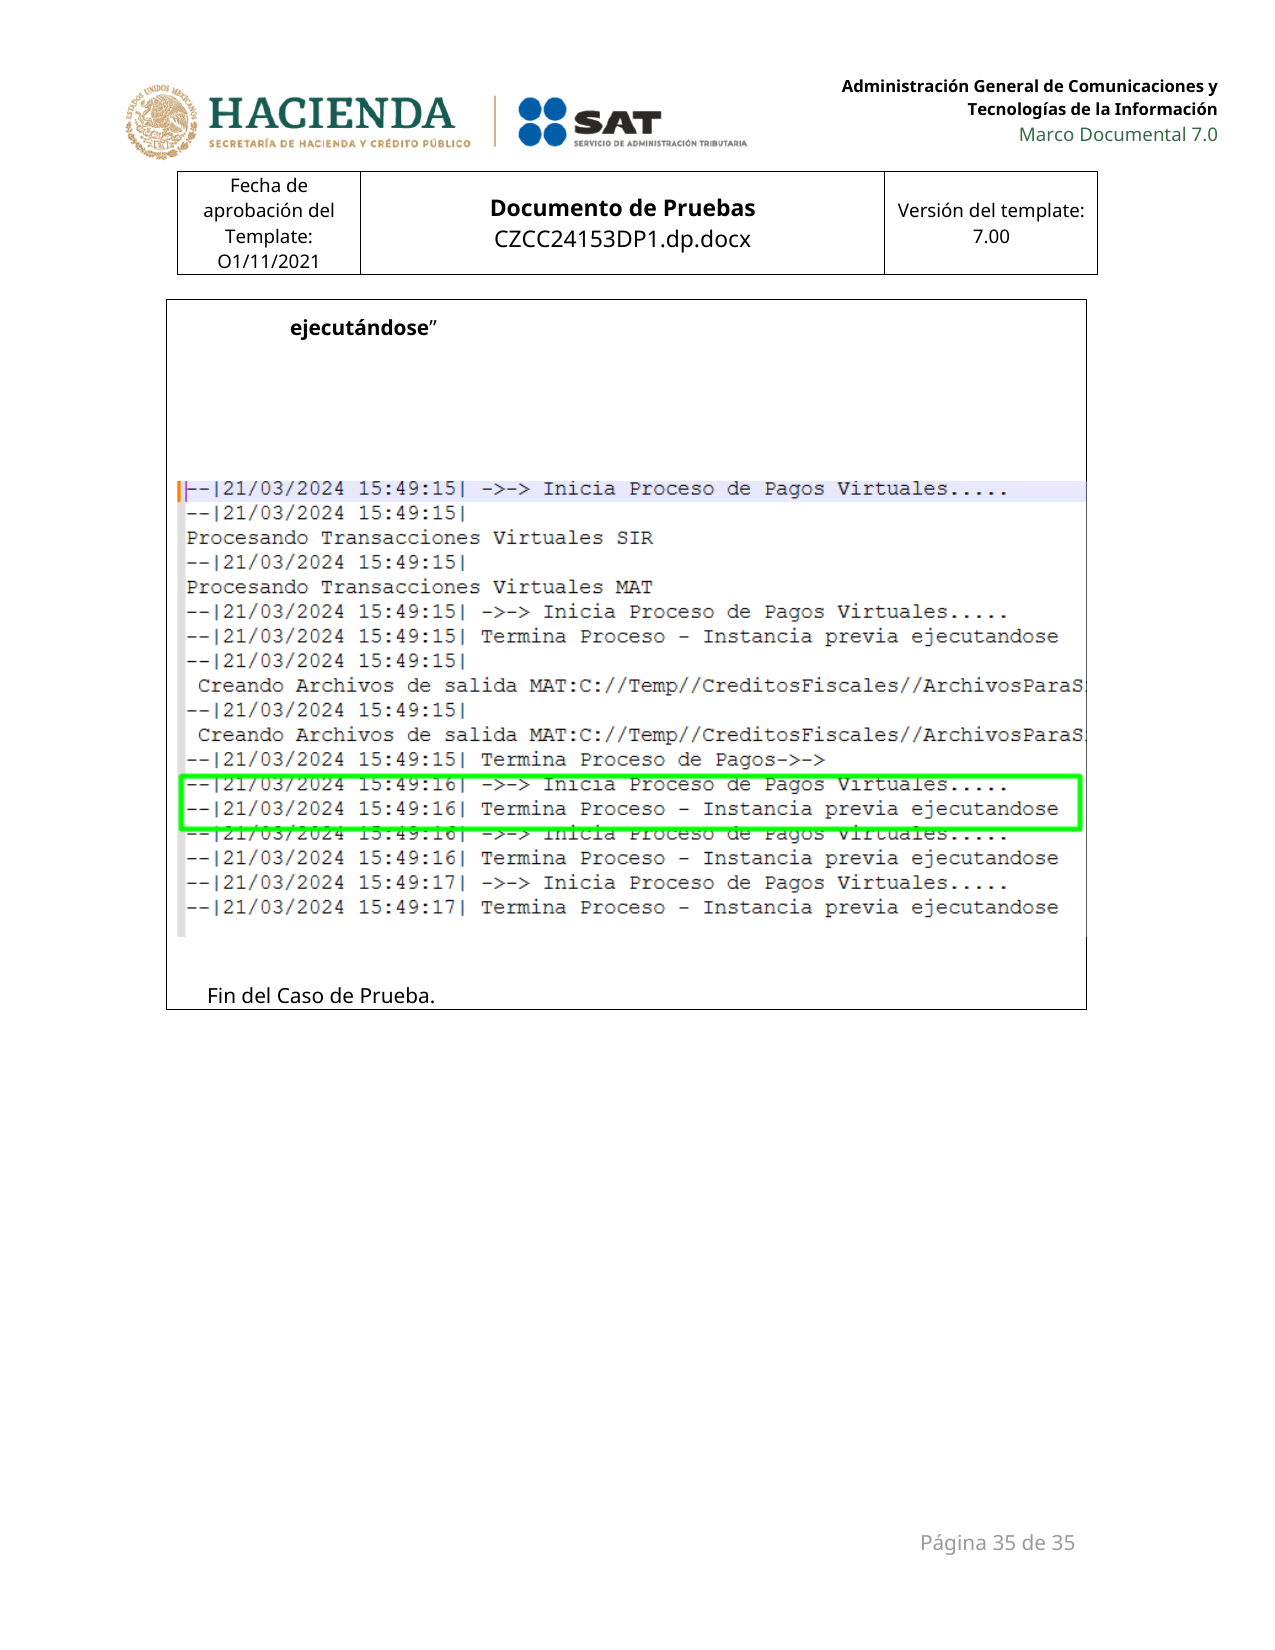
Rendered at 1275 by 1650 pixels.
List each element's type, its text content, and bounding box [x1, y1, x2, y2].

picture [177, 481, 1087, 937]
picture [114, 75, 763, 171]
